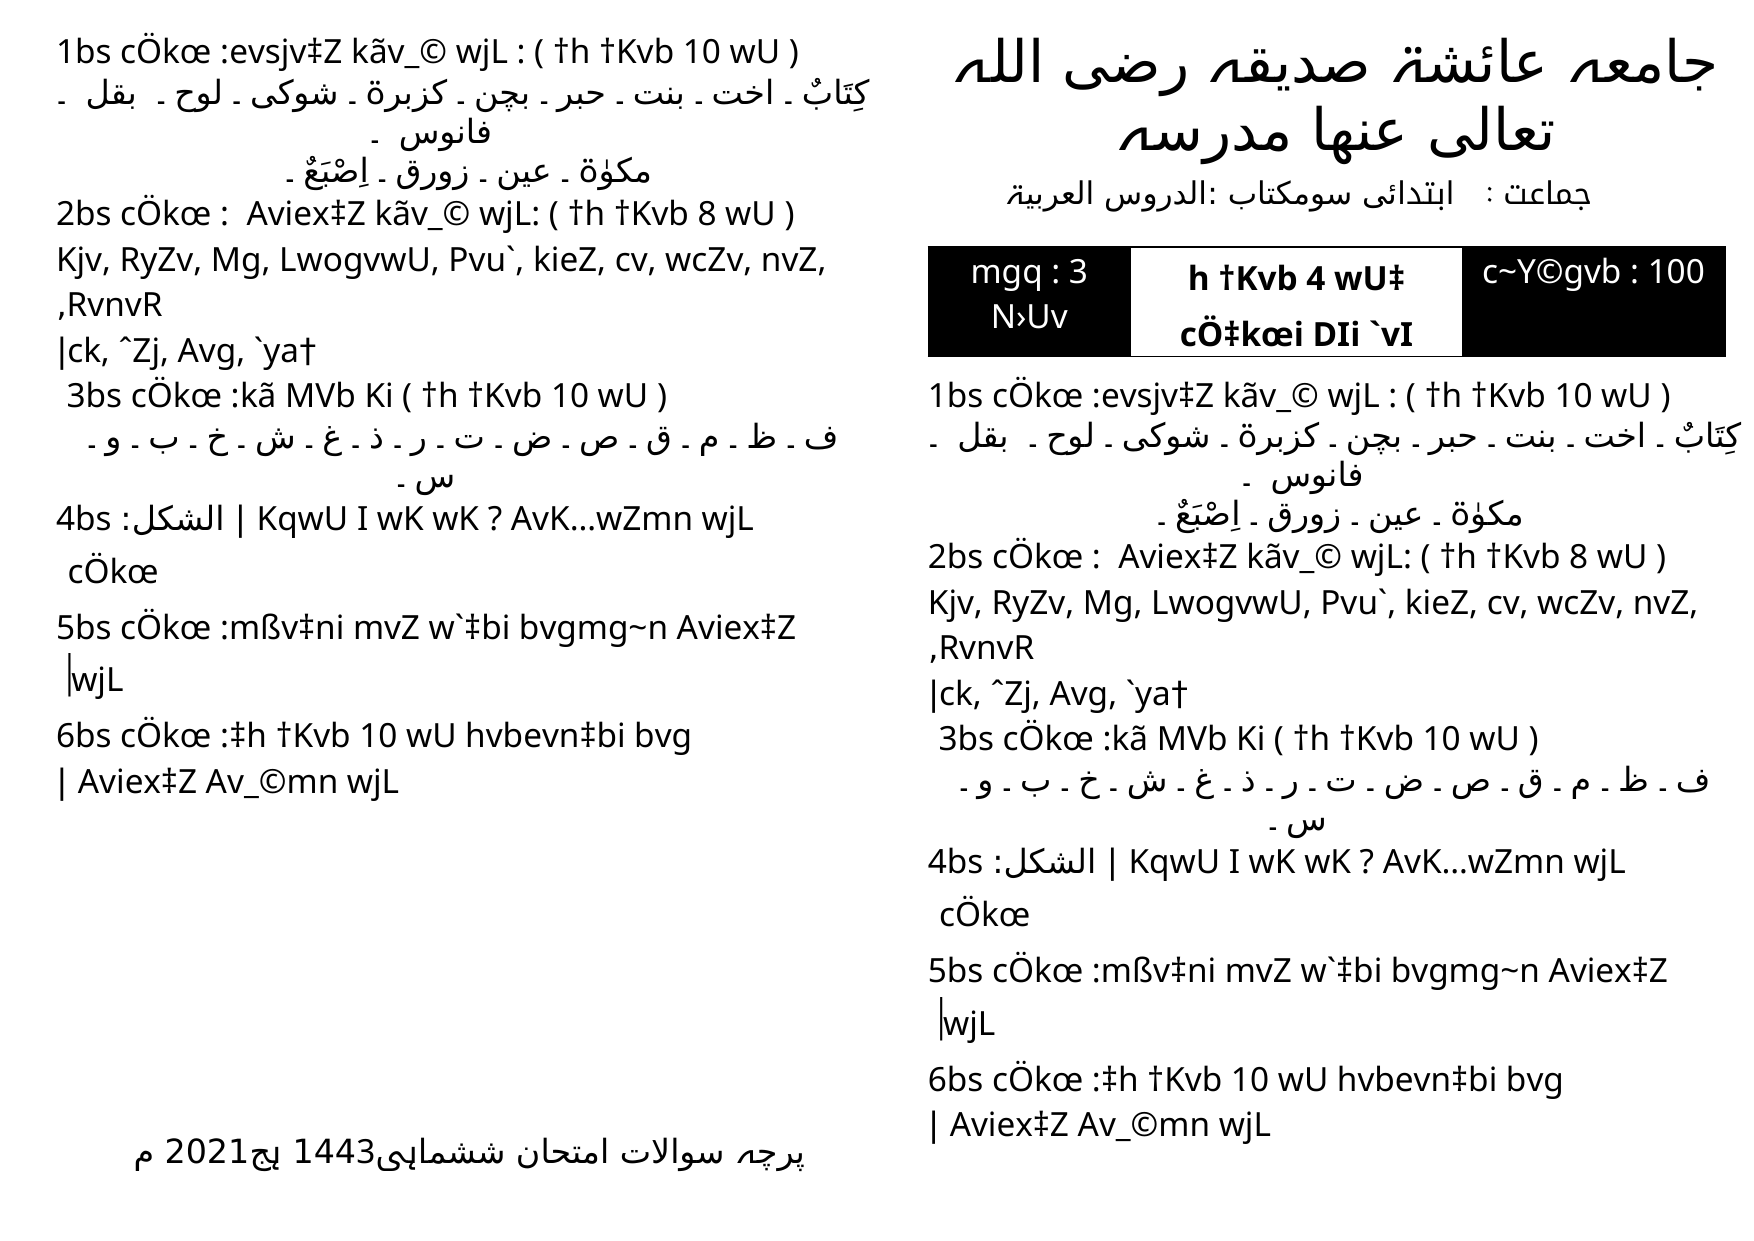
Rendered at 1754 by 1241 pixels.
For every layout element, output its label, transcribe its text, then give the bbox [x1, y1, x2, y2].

text ف ۔ ظ ۔ م ۔ ق ۔ ص ۔ ض ۔ ت ۔ ر ۔ ذ ۔ غ ۔ ش ۔ خ ۔ ب ۔ و ۔ س ۔ [56, 417, 872, 495]
text مکوٰۃ ۔ عین ۔ زورق ۔ اِصْبَعٌ ۔ [928, 494, 1744, 533]
table_header ‡h †Kvb 4 wU cÖ‡kœi DIi `vI [1131, 248, 1462, 356]
text Kjv, RyZv, Mg, LwogvwU, Pvu`, kieZ, cv, wcZv, nvZ, RvnvR, [56, 236, 872, 326]
text 3bs cÖkœ :kã MVb Ki ( †h †Kvb 10 wU ) [56, 372, 834, 417]
text کِتَابٌ ۔ اخت ۔ بنت ۔ حبر ۔ بچن ۔ کزبرۃ ۔ شوکی ۔ لوح ۔ بقل ۔ فانوس ۔ [928, 417, 1744, 494]
text 5bs cÖkœ :mßv‡ni mvZ w`‡bi bvgmg~n Aviex‡Z wjL| [928, 947, 1706, 1055]
text مکوٰۃ ۔ عین ۔ زورق ۔ اِصْبَعٌ ۔ [56, 151, 872, 190]
text 1bs cÖkœ :evsjv‡Z kãv_© wjL : ( †h †Kvb 10 wU ) [928, 371, 1706, 417]
text 6bs cÖkœ :‡h †Kvb 10 wU hvbevn‡bi bvg Aviex‡Z Av_©mn wjL | [928, 1055, 1706, 1146]
text جماعت : ابتدائی سومکتاب :الدروس العربیۃ [928, 164, 1744, 223]
text 2bs cÖkœ : Aviex‡Z kãv_© wjL: ( †h †Kvb 8 wU ) [56, 190, 872, 236]
text ف ۔ ظ ۔ م ۔ ق ۔ ص ۔ ض ۔ ت ۔ ر ۔ ذ ۔ غ ۔ ش ۔ خ ۔ ب ۔ و ۔ س ۔ [928, 760, 1744, 838]
text 1bs cÖkœ :evsjv‡Z kãv_© wjL : ( †h †Kvb 10 wU ) [56, 28, 834, 73]
text KqwU I wK wK ? AvK…wZmn wjL | الشکل:4bs cÖkœ [56, 495, 834, 603]
text 2bs cÖkœ : Aviex‡Z kãv_© wjL: ( †h †Kvb 8 wU ) [928, 533, 1744, 579]
text 6bs cÖkœ :‡h †Kvb 10 wU hvbevn‡bi bvg Aviex‡Z Av_©mn wjL | [56, 712, 834, 803]
table_header mgq : 3 N›Uv [929, 248, 1130, 356]
text جامعہ عائشۃ صدیقہ رضی اللہ تعالی عنھا مدرسہ [928, 28, 1744, 164]
text Kjv, RyZv, Mg, LwogvwU, Pvu`, kieZ, cv, wcZv, nvZ, RvnvR, [928, 579, 1744, 669]
text †ck, ˆZj, Avg, `ya| [928, 669, 1744, 715]
text KqwU I wK wK ? AvK…wZmn wjL | الشکل:4bs cÖkœ [928, 838, 1706, 947]
text †ck, ˆZj, Avg, `ya| [56, 326, 872, 372]
text 5bs cÖkœ :mßv‡ni mvZ w`‡bi bvgmg~n Aviex‡Z wjL| [56, 603, 834, 712]
text 3bs cÖkœ :kã MVb Ki ( †h †Kvb 10 wU ) [928, 715, 1706, 760]
text کِتَابٌ ۔ اخت ۔ بنت ۔ حبر ۔ بچن ۔ کزبرۃ ۔ شوکی ۔ لوح ۔ بقل ۔ فانوس ۔ [56, 73, 872, 151]
text پرچہ سوالات امتحان ششماہی1443 ہج2021 م [56, 1121, 872, 1184]
table_header c~Y©gvb : 100 [1463, 248, 1724, 356]
